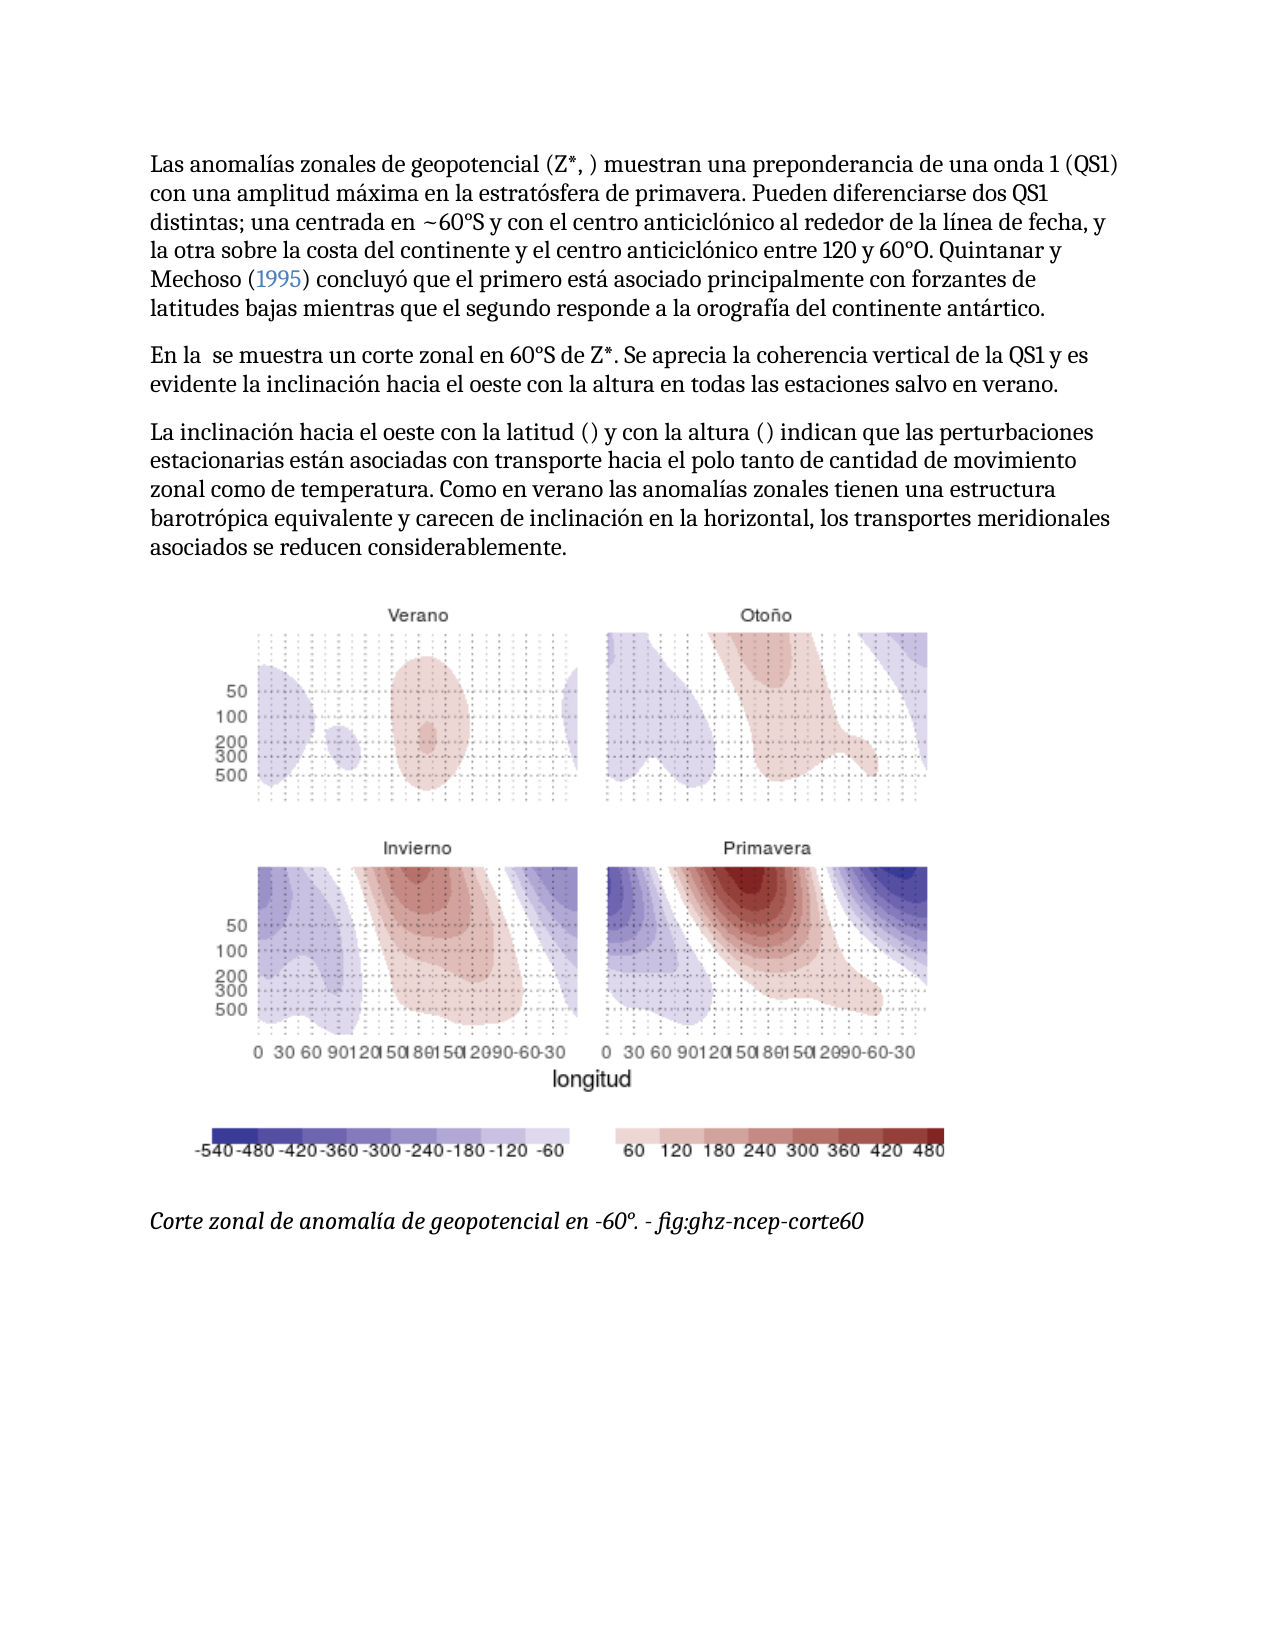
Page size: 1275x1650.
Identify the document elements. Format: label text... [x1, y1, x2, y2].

text Corte zonal de anomalía de geopotencial en -60°. - fig:ghz-ncep-corte60 [150, 1207, 1125, 1236]
picture [168, 580, 945, 1187]
text La inclinación hacia el oeste con la latitud () y con la altura () indican que las perturbaciones estacionarias están asociadas con transporte hacia el polo tanto de cantidad de movimiento zonal como de temperatura. Como en verano las anomalías zonales tienen una estructura barotrópica equivalente y carecen de inclinación en la horizontal, los transportes meridionales asociados se reducen considerablemente. [150, 417, 1125, 561]
text En la se muestra un corte zonal en 60°S de Z*. Se aprecia la coherencia vertical de la QS1 y es evidente la inclinación hacia el oeste con la altura en todas las estaciones salvo en verano. [150, 341, 1125, 399]
text Las anomalías zonales de geopotencial (Z*, ) muestran una preponderancia de una onda 1 (QS1) con una amplitud máxima en la estratósfera de primavera. Pueden diferenciarse dos QS1 distintas; una centrada en ~60°S y con el centro anticiclónico al rededor de la línea de fecha, y la otra sobre la costa del continente y el centro anticiclónico entre 120 y 60°O. Quintanar y Mechoso (1995) concluyó que el primero está asociado principalmente con forzantes de latitudes bajas mientras que el segundo responde a la orografía del continente antártico. [150, 150, 1125, 322]
